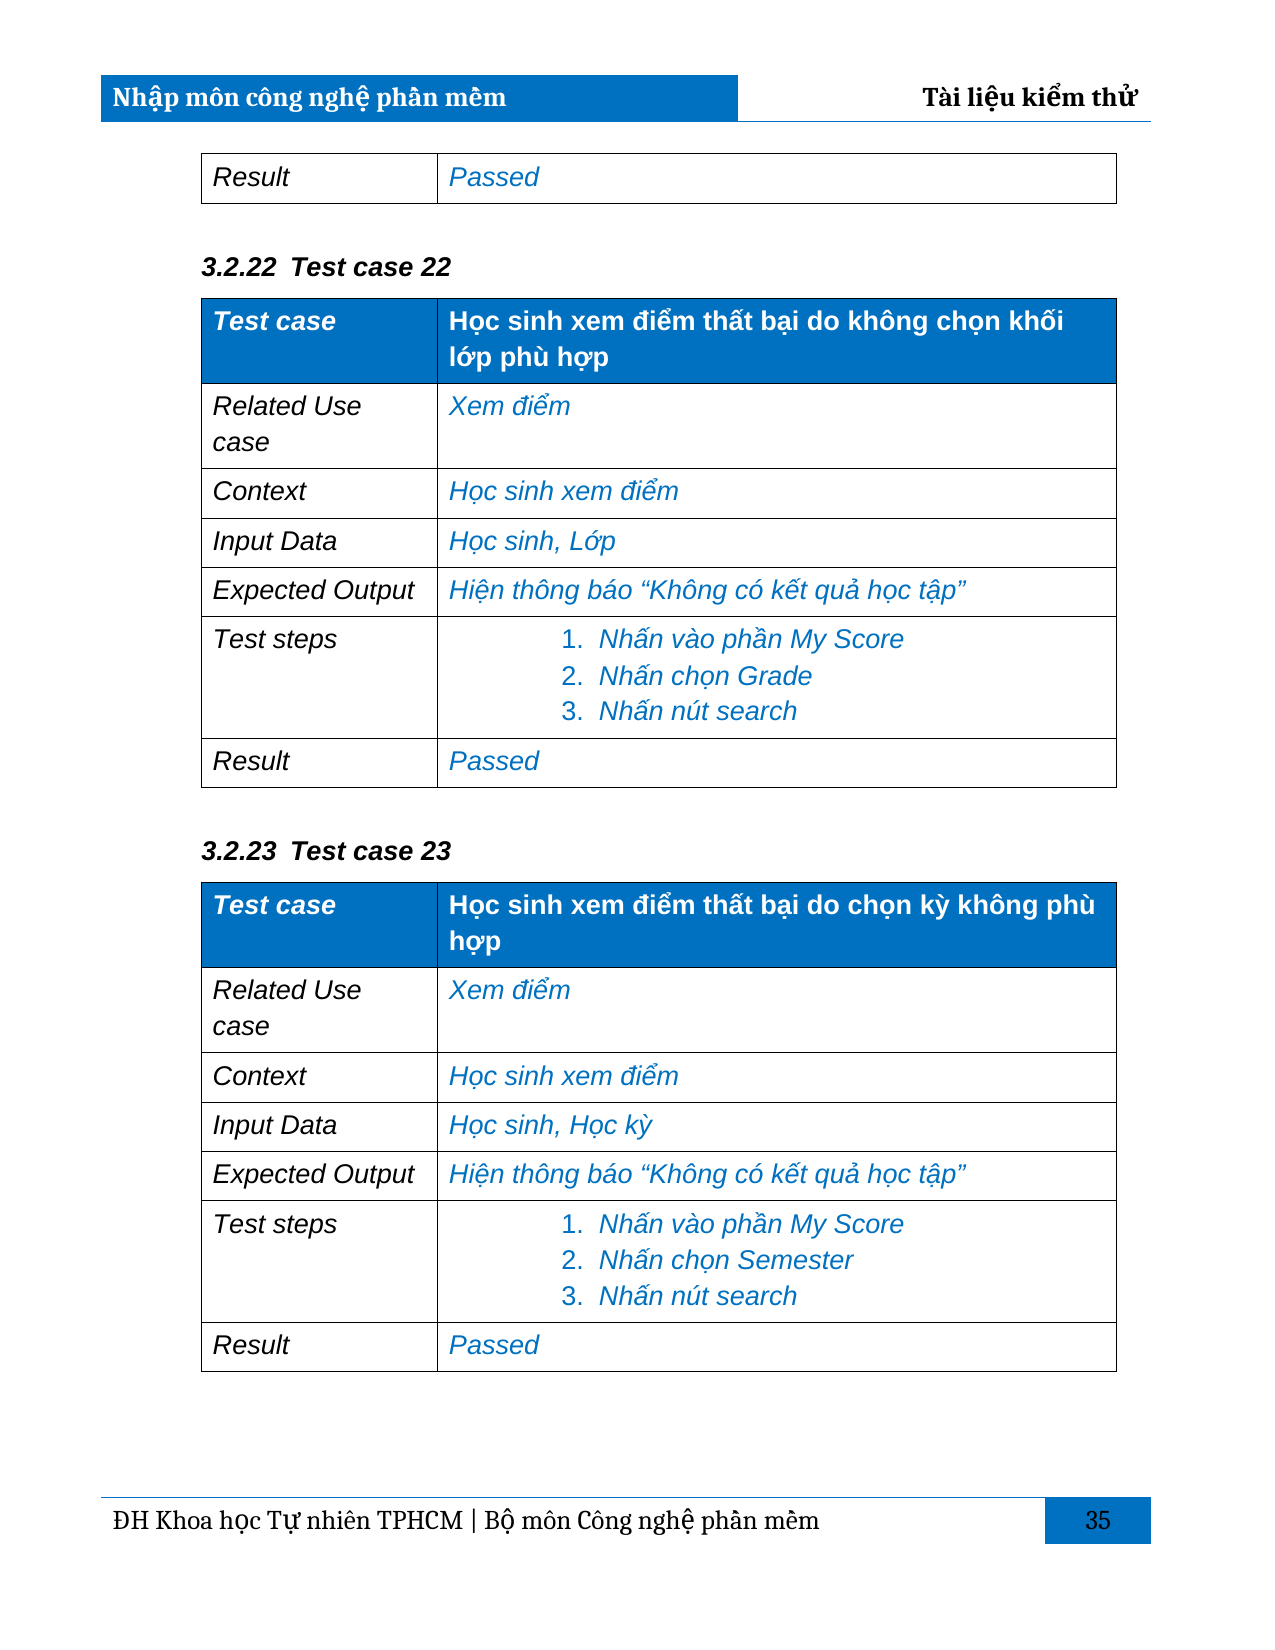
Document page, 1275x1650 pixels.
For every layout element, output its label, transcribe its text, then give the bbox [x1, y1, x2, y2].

table_cell Context [202, 469, 437, 517]
table_cell Học sinh, Lớp [438, 519, 1116, 567]
table_header Test case [202, 299, 437, 383]
table_cell Input Data [202, 1103, 437, 1151]
table_cell Expected Output [202, 1152, 437, 1200]
subtitle Test case 23 [201, 835, 1162, 866]
table_cell Result [202, 154, 437, 203]
table_cell Related Use case [202, 968, 437, 1052]
table_cell Passed [438, 1323, 1116, 1371]
table_cell Result [202, 1323, 437, 1371]
table_cell Học sinh, Học kỳ [438, 1103, 1116, 1151]
table_cell Xem điểm [438, 968, 1116, 1052]
table_cell Test steps [202, 617, 437, 737]
table_cell Hiện thông báo “Không có kết quả học tập” [438, 1152, 1116, 1200]
table_cell Passed [438, 154, 1116, 203]
table_cell Hiện thông báo “Không có kết quả học tập” [438, 568, 1116, 616]
table_cell Xem điểm [438, 384, 1116, 468]
table_cell Nhấn vào phần My Score Nhấn chọn Grade Nhấn nút search [438, 617, 1116, 737]
table_cell Result [202, 739, 437, 787]
table_cell Test steps [202, 1201, 437, 1322]
table_cell Học sinh xem điểm [438, 1053, 1116, 1102]
table_cell Expected Output [202, 568, 437, 616]
table_cell Nhấn vào phần My Score Nhấn chọn Semester Nhấn nút search [438, 1201, 1116, 1322]
table_header Test case [202, 883, 437, 967]
table_header Học sinh xem điểm thất bại do không chọn khối lớp phù hợp [438, 299, 1116, 383]
table_cell Input Data [202, 519, 437, 567]
subtitle Test case 22 [201, 251, 1162, 282]
table_cell Context [202, 1053, 437, 1102]
table_header Học sinh xem điểm thất bại do chọn kỳ không phù hợp [438, 883, 1116, 967]
table_cell Related Use case [202, 384, 437, 468]
table_cell Học sinh xem điểm [438, 469, 1116, 517]
table_cell Passed [438, 739, 1116, 787]
